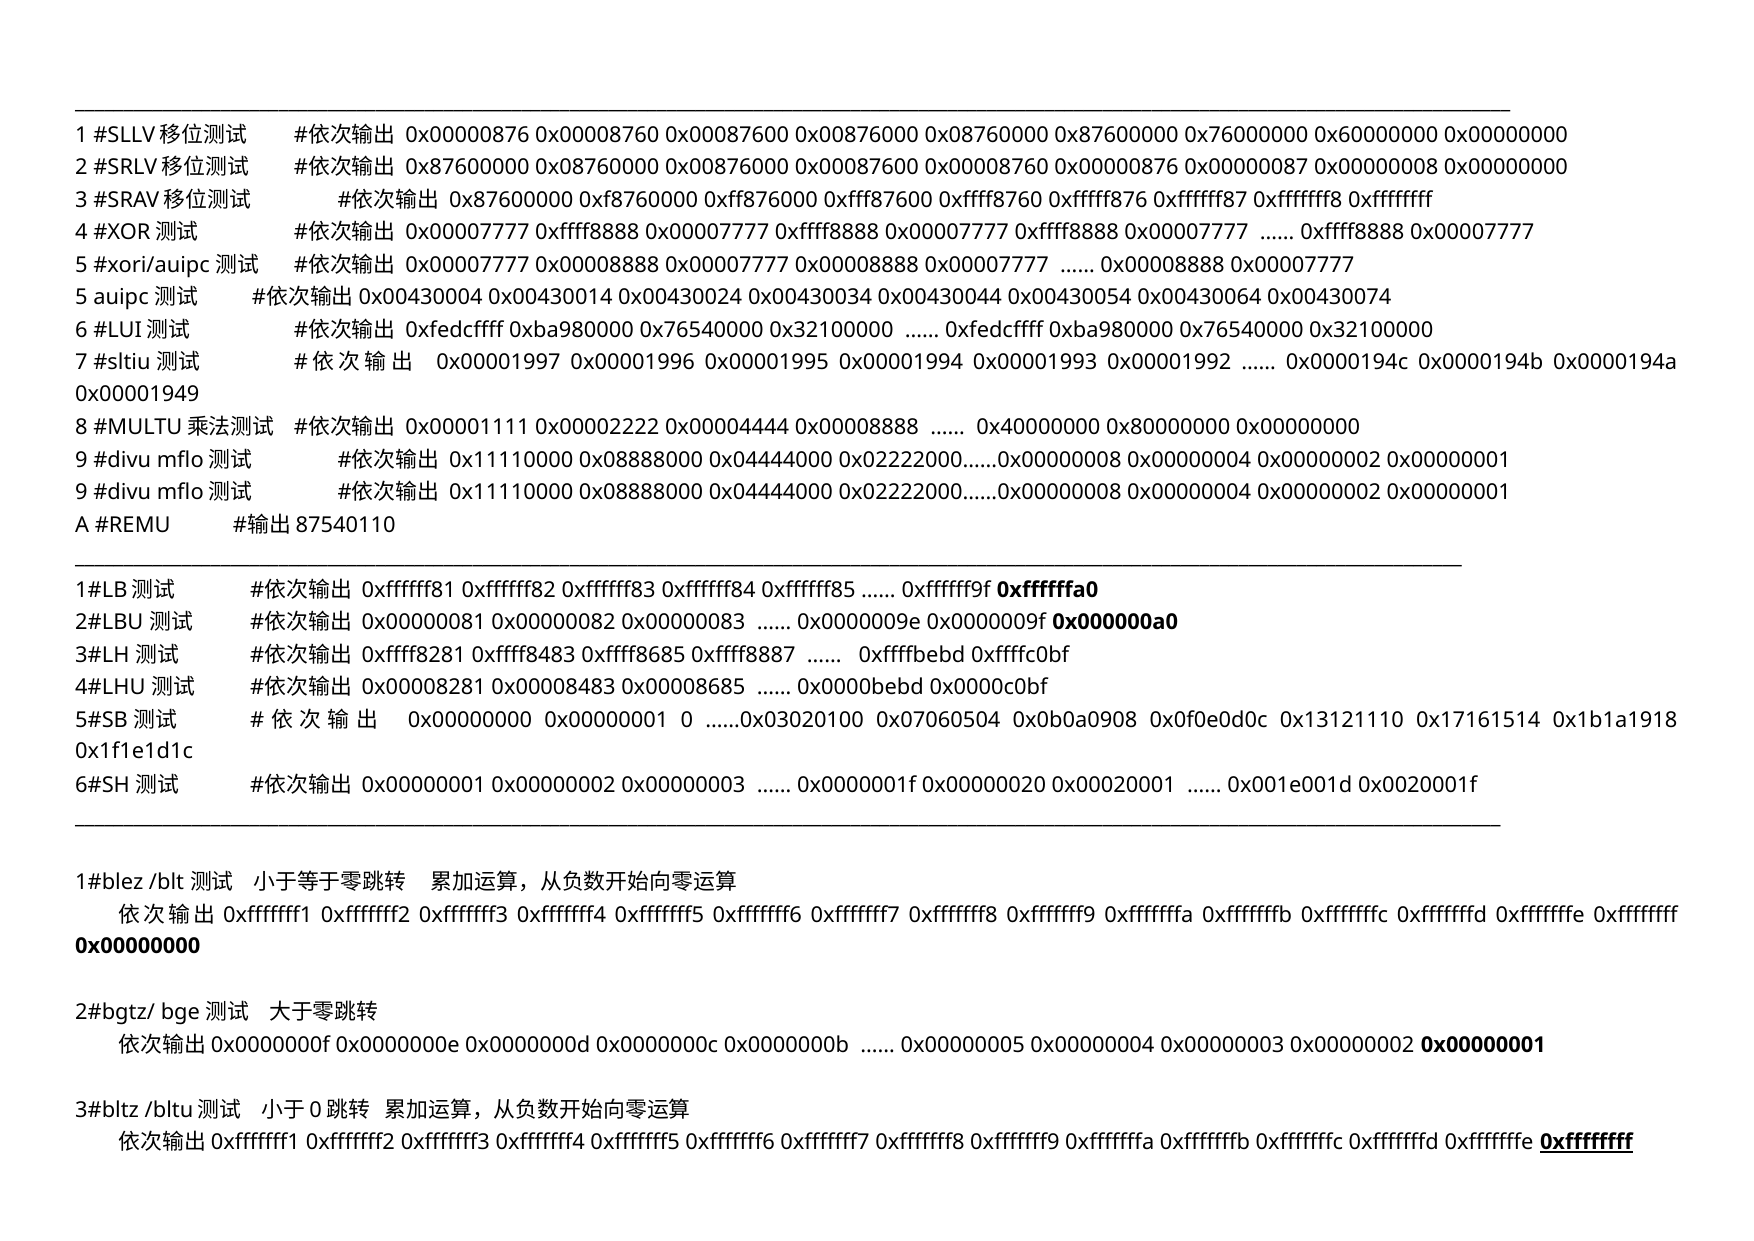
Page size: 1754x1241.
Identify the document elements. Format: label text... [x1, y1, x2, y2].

text _______________________________________________________________________________________________________________________________________________ [75, 539, 1679, 571]
text 7 #sltiu 测试 #依次输出 0x00001997 0x00001996 0x00001995 0x00001994 0x00001993 0x00001992 …… 0x0000194c 0x0000194b 0x0000194a 0x00001949 [75, 344, 1679, 409]
text 4#LHU 测试 #依次输出 0x00008281 0x00008483 0x00008685 …… 0x0000bebd 0x0000c0bf [75, 669, 1679, 701]
text 依次输出0xfffffff1 0xfffffff2 0xfffffff3 0xfffffff4 0xfffffff5 0xfffffff6 0xfffffff7 0xfffffff8 0xfffffff9 0xfffffffa 0xfffffffb 0xfffffffc 0xfffffffd 0xfffffffe 0xffffffff 0x00000000 [75, 896, 1679, 961]
text A #REMU #输出87540110 [75, 506, 1679, 539]
text 5 auipc 测试 #依次输出 0x00430004 0x00430014 0x00430024 0x00430034 0x00430044 0x00430054 0x00430064 0x00430074 [75, 279, 1679, 311]
text 5#SB 测试 #依次输出 0x00000000 0x00000001 0 ……0x03020100 0x07060504 0x0b0a0908 0x0f0e0d0c 0x13121110 0x17161514 0x1b1a1918 0x1f1e1d1c [75, 701, 1679, 766]
text ___________________________________________________________________________________________________________________________________________________ [75, 799, 1679, 831]
text 依次输出0x0000000f 0x0000000e 0x0000000d 0x0000000c 0x0000000b …… 0x00000005 0x00000004 0x00000003 0x00000002 0x00000001 [75, 1026, 1679, 1059]
text 2#LBU 测试 #依次输出 0x00000081 0x00000082 0x00000083 …… 0x0000009e 0x0000009f 0x000000a0 [75, 604, 1679, 636]
text 3 #SRAV移位测试 #依次输出 0x87600000 0xf8760000 0xff876000 0xfff87600 0xffff8760 0xfffff876 0xffffff87 0xfffffff8 0xffffffff [75, 181, 1679, 214]
text 6#SH 测试 #依次输出 0x00000001 0x00000002 0x00000003 …… 0x0000001f 0x00000020 0x00020001 …… 0x001e001d 0x0020001f [75, 766, 1679, 799]
text 3#bltz /bltu测试 小于0跳转 累加运算，从负数开始向零运算 [75, 1091, 1679, 1124]
text 1#LB测试 #依次输出 0xffffff81 0xffffff82 0xffffff83 0xffffff84 0xffffff85 …… 0xffffff9f 0xffffffa0 [75, 571, 1679, 604]
text 依次输出0xfffffff1 0xfffffff2 0xfffffff3 0xfffffff4 0xfffffff5 0xfffffff6 0xfffffff7 0xfffffff8 0xfffffff9 0xfffffffa 0xfffffffb 0xfffffffc 0xfffffffd 0xfffffffe 0xffffffff [75, 1124, 1679, 1156]
text 2#bgtz/ bge 测试 大于零跳转 [75, 994, 1679, 1026]
text 9 #divu mflo测试 #依次输出 0x11110000 0x08888000 0x04444000 0x02222000……0x00000008 0x00000004 0x00000002 0x00000001 [75, 474, 1679, 506]
text 2 #SRLV移位测试 #依次输出 0x87600000 0x08760000 0x00876000 0x00087600 0x00008760 0x00000876 0x00000087 0x00000008 0x00000000 [75, 149, 1679, 181]
text 6 #LUI测试 #依次输出 0xfedcffff 0xba980000 0x76540000 0x32100000 …… 0xfedcffff 0xba980000 0x76540000 0x32100000 [75, 311, 1679, 344]
text 1#blez /blt 测试 小于等于零跳转 累加运算，从负数开始向零运算 [75, 864, 1679, 896]
text 9 #divu mflo测试 #依次输出 0x11110000 0x08888000 0x04444000 0x02222000……0x00000008 0x00000004 0x00000002 0x00000001 [75, 441, 1679, 474]
text ____________________________________________________________________________________________________________________________________________________ [75, 84, 1679, 116]
text 5 #xori/auipc 测试 #依次输出 0x00007777 0x00008888 0x00007777 0x00008888 0x00007777 …… 0x00008888 0x00007777 [75, 246, 1679, 279]
text 1 #SLLV移位测试 #依次输出 0x00000876 0x00008760 0x00087600 0x00876000 0x08760000 0x87600000 0x76000000 0x60000000 0x00000000 [75, 116, 1679, 149]
text 4 #XOR测试 #依次输出 0x00007777 0xffff8888 0x00007777 0xffff8888 0x00007777 0xffff8888 0x00007777 …… 0xffff8888 0x00007777 [75, 214, 1679, 246]
text 8 #MULTU乘法测试 #依次输出 0x00001111 0x00002222 0x00004444 0x00008888 …… 0x40000000 0x80000000 0x00000000 [75, 409, 1679, 441]
text 3#LH 测试 #依次输出 0xffff8281 0xffff8483 0xffff8685 0xffff8887 …… 0xffffbebd 0xffffc0bf [75, 636, 1679, 669]
